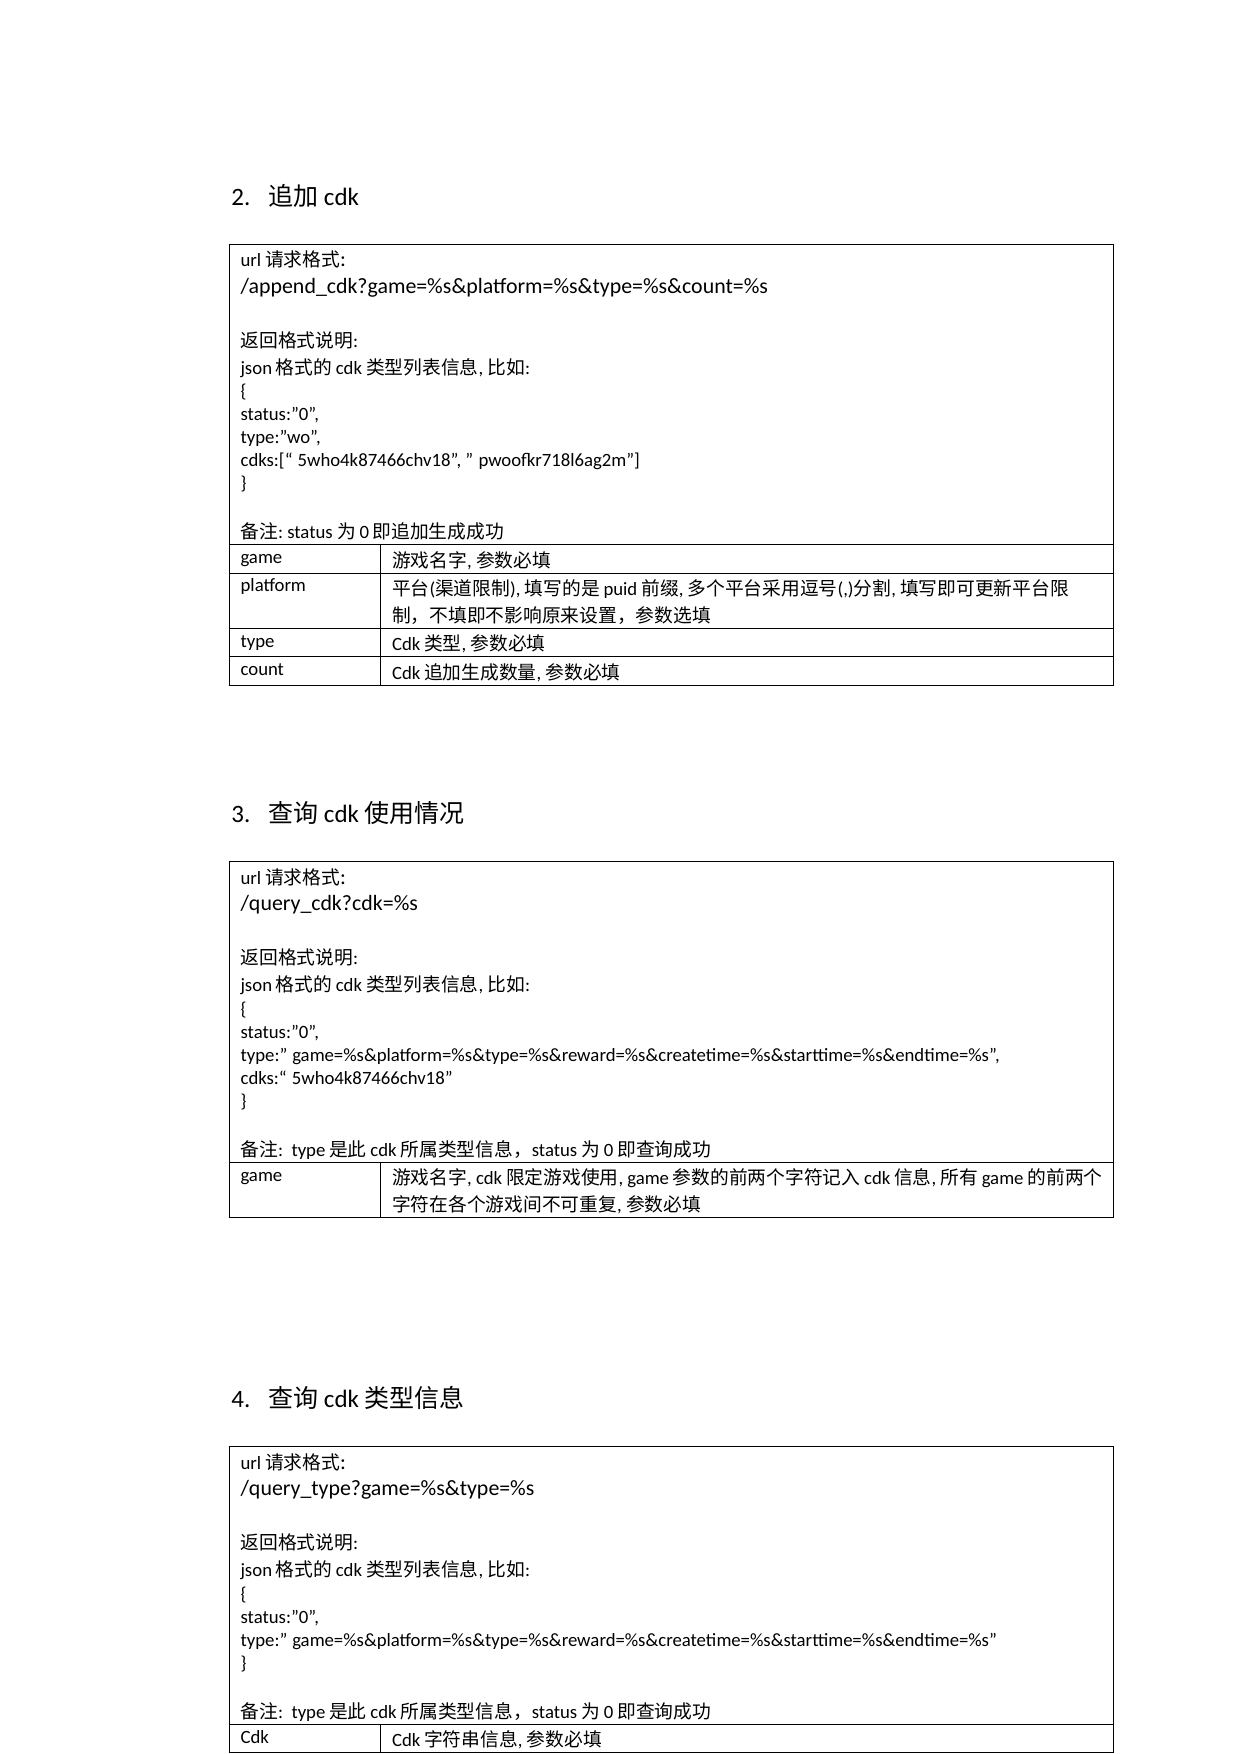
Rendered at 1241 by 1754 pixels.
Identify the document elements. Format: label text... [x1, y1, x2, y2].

list 查询cdk使用情况 [231, 779, 1053, 844]
table_cell Cdk追加生成数量, 参数必填 [381, 657, 1113, 684]
list 追加cdk [231, 162, 1053, 227]
list 查询cdk类型信息 [231, 1364, 1053, 1429]
table_cell 游戏名字, 参数必填 [381, 545, 1113, 573]
table_header url请求格式: /query_cdk?cdk=%s 返回格式说明: json格式的cdk类型列表信息, 比如: { status:”0”, type:” game=%s&platform=%s&type=%s&reward=%s&createtime=%s&starttime=%s&endtime=%s”, cdks:“ 5who4k87466chv18” } 备注: type是此cdk所属类型信息，status 为0即查询成功 [230, 862, 1113, 1162]
table_cell platform [230, 574, 380, 628]
table_cell 游戏名字, cdk限定游戏使用, game参数的前两个字符记入cdk信息, 所有game的前两个字符在各个游戏间不可重复, 参数必填 [381, 1163, 1113, 1217]
table_cell 平台(渠道限制), 填写的是puid前缀, 多个平台采用逗号(,)分割, 填写即可更新平台限制，不填即不影响原来设置，参数选填 [381, 574, 1113, 628]
table_header url请求格式: /append_cdk?game=%s&platform=%s&type=%s&count=%s 返回格式说明: json格式的cdk类型列表信息, 比如: { status:”0”, type:”wo”, cdks:[“ 5who4k87466chv18”, ” pwoofkr718l6ag2m”] } 备注: status 为0即追加生成成功 [230, 245, 1113, 544]
table_cell count [230, 657, 380, 684]
table_cell Cdk [230, 1725, 380, 1752]
table_cell type [230, 629, 380, 656]
table_cell Cdk字符串信息, 参数必填 [381, 1725, 1113, 1752]
table_header url请求格式: /query_type?game=%s&type=%s 返回格式说明: json格式的cdk类型列表信息, 比如: { status:”0”, type:” game=%s&platform=%s&type=%s&reward=%s&createtime=%s&starttime=%s&endtime=%s” } 备注: type是此cdk所属类型信息，status 为0即查询成功 [230, 1447, 1113, 1724]
table_cell Cdk类型, 参数必填 [381, 629, 1113, 656]
table_cell game [230, 1163, 380, 1217]
table_cell game [230, 545, 380, 573]
